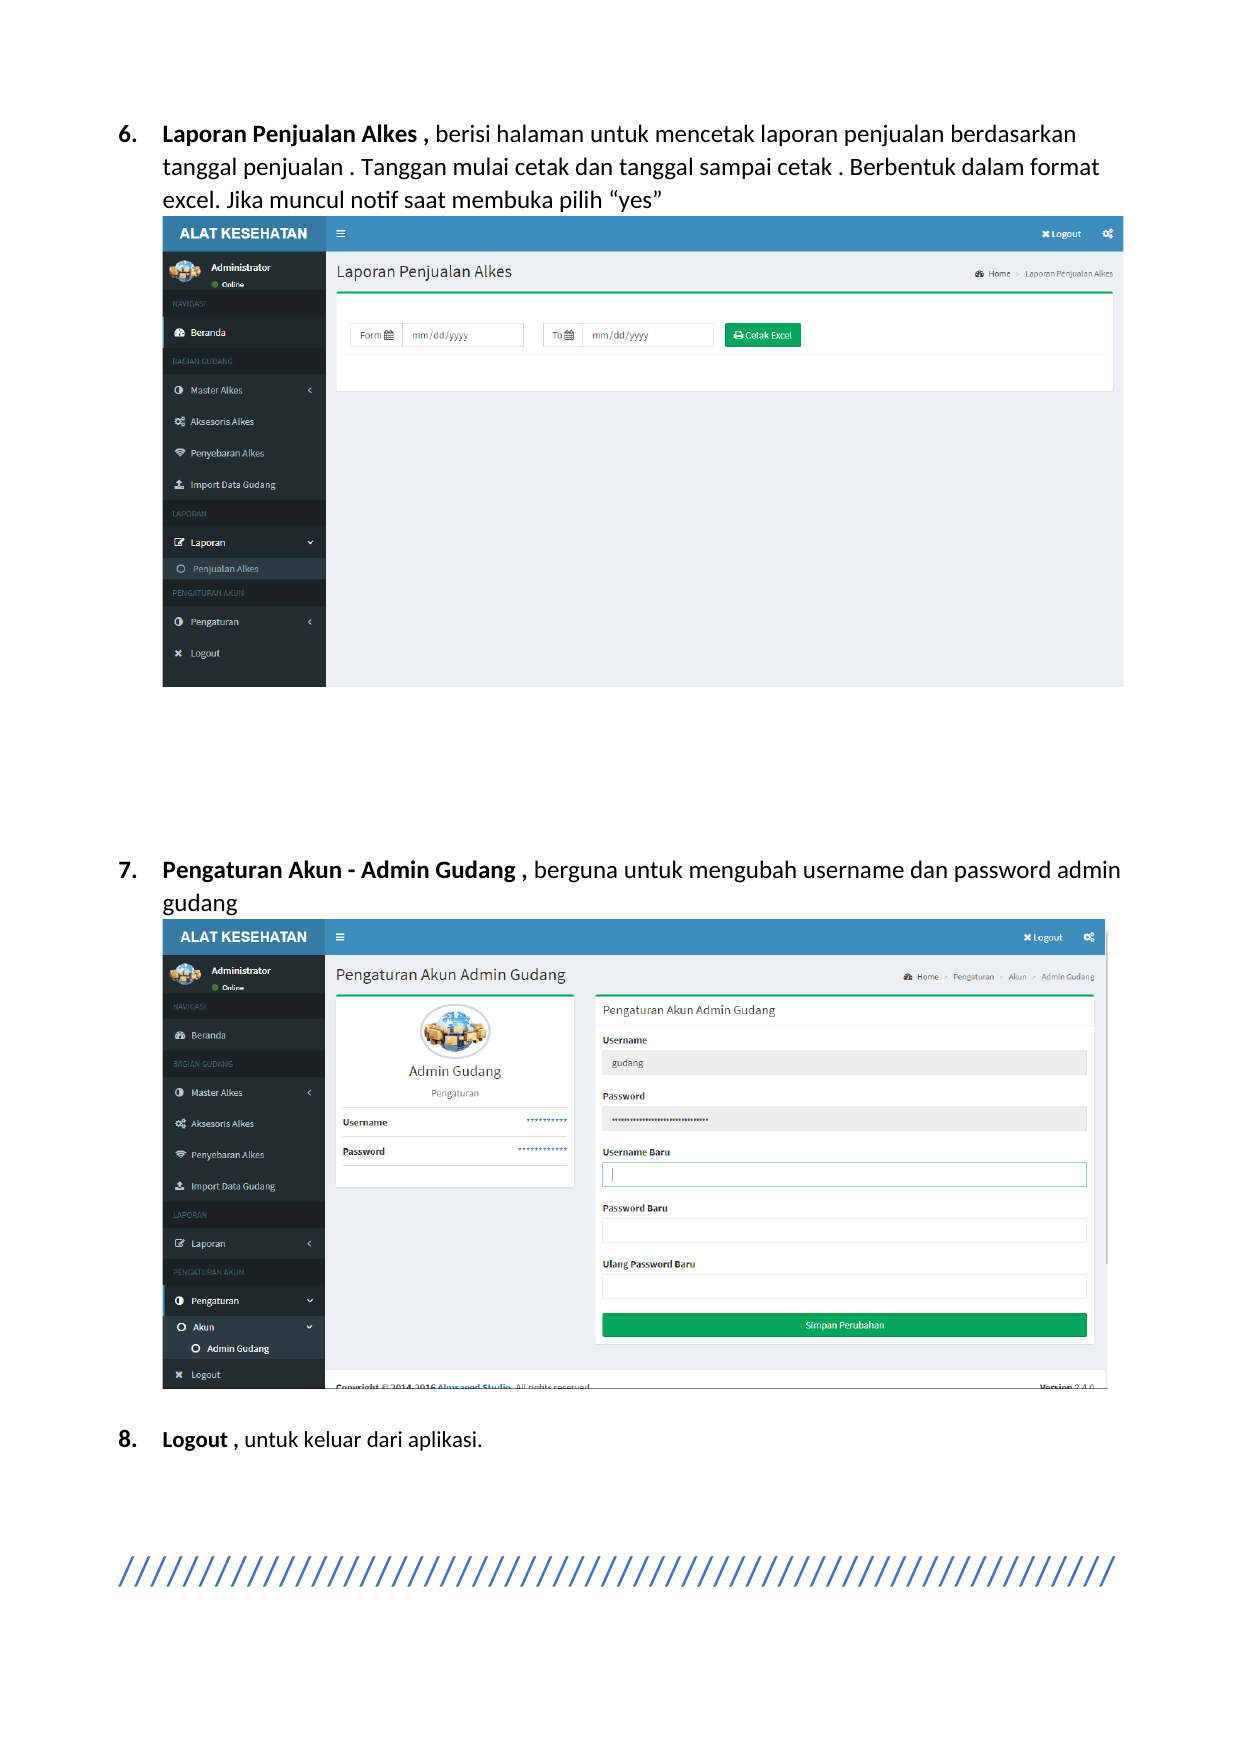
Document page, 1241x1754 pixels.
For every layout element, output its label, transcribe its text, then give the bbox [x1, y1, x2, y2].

picture [162, 919, 1108, 1389]
list Logout , untuk keluar dari aplikasi. [118, 1423, 1122, 1454]
picture [162, 216, 1124, 687]
list Pengaturan Akun - Admin Gudang , berguna untuk mengubah username dan password admin gudang [118, 854, 1122, 917]
text ////////////////////////////////////////////////////////////// [118, 1544, 1122, 1595]
